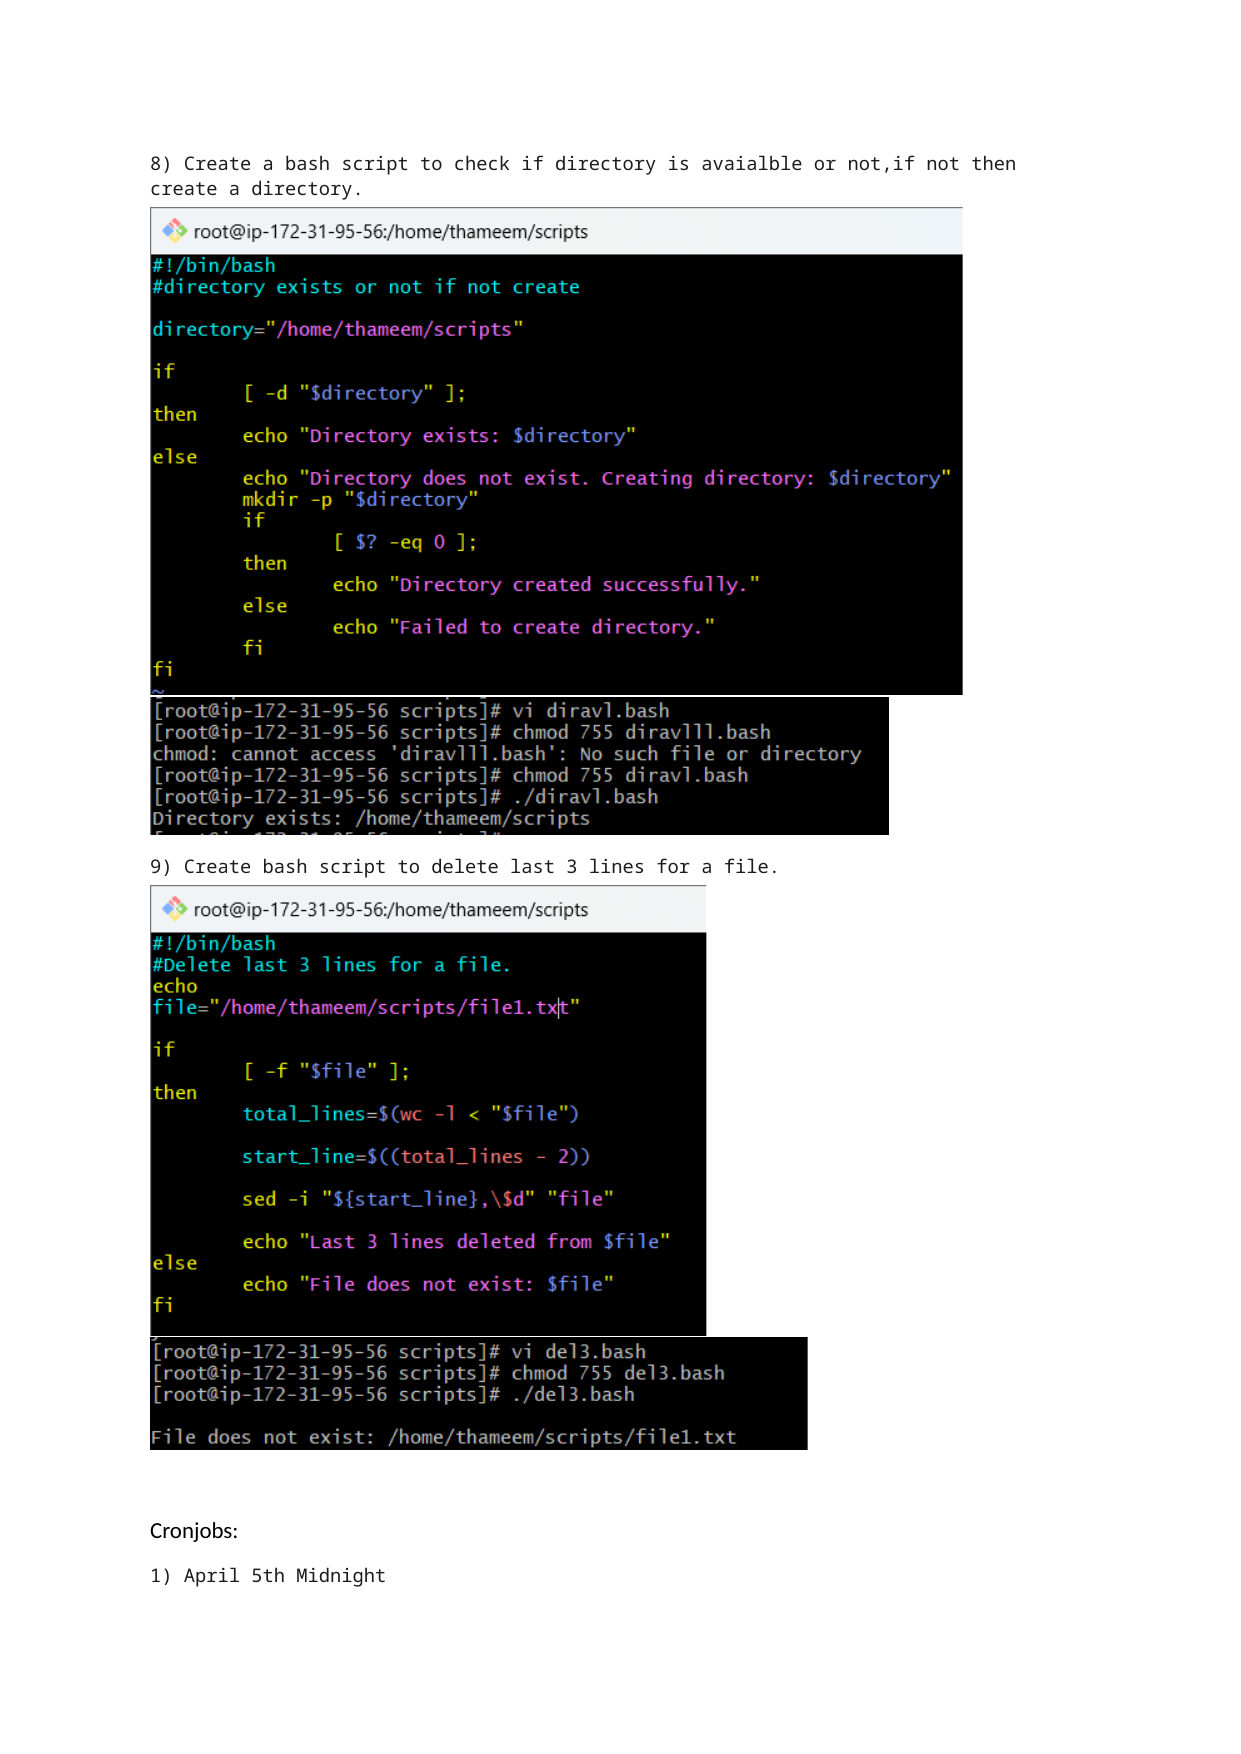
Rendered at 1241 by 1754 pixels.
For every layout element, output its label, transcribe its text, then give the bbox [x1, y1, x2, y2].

picture [150, 697, 889, 835]
picture [150, 207, 963, 695]
text Cronjobs: [150, 1516, 1090, 1544]
text 1) April 5th Midnight [150, 1563, 1090, 1588]
picture [150, 1337, 808, 1450]
picture [150, 885, 707, 1336]
text 9) Create bash script to delete last 3 lines for a file. [150, 853, 1090, 879]
text 8) Create a bash script to check if directory is avaialble or not,if not then create a directory. [150, 150, 1090, 201]
